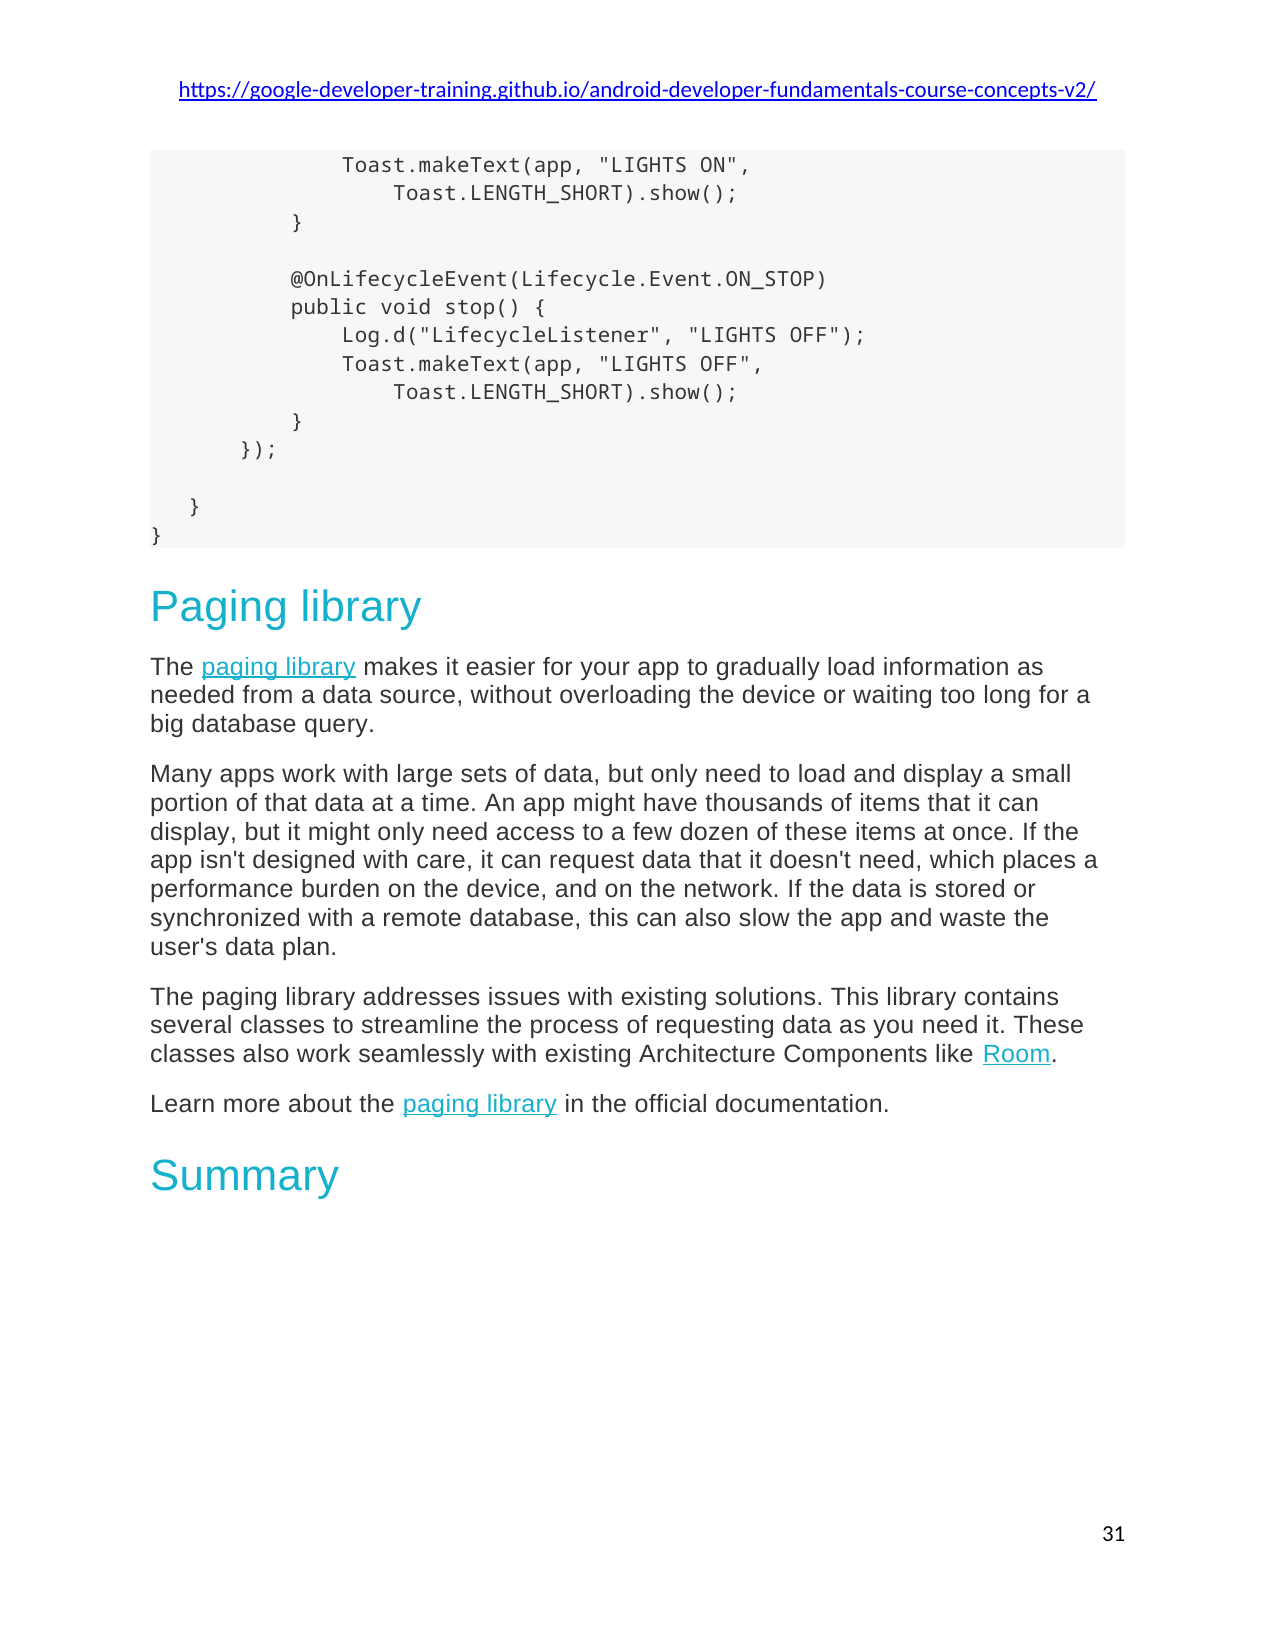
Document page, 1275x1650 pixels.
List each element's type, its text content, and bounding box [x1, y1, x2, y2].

text Summary [150, 1150, 1125, 1200]
text public void stop() { [150, 292, 1125, 321]
text Toast.LENGTH_SHORT).show(); [150, 178, 1125, 207]
text @OnLifecycleEvent(Lifecycle.Event.ON_STOP) [150, 264, 1125, 292]
text Paging library [150, 580, 1125, 630]
text } [150, 406, 1125, 434]
text Toast.makeText(app, "LIGHTS ON", [150, 150, 1125, 178]
text }); [150, 434, 1125, 463]
text } [150, 491, 1125, 520]
text The paging library makes it easier for your app to gradually load information as needed from a data source, without overloading the device or waiting too long for a big database query. [150, 652, 1125, 738]
text Many apps work with large sets of data, but only need to load and display a small portion of that data at a time. An app might have thousands of items that it can display, but it might only need access to a few dozen of these items at once. If the app isn't designed with care, it can request data that it doesn't need, which places a performance burden on the device, and on the network. If the data is stored or synchronized with a remote database, this can also slow the app and waste the user's data plan. [150, 759, 1125, 960]
text } [150, 207, 1125, 235]
text Learn more about the paging library in the official documentation. [150, 1089, 1125, 1118]
text Toast.makeText(app, "LIGHTS OFF", [150, 349, 1125, 377]
text The paging library addresses issues with existing solutions. This library contains several classes to streamline the process of requesting data as you need it. These classes also work seamlessly with existing Architecture Components like Room. [150, 982, 1125, 1068]
text } [150, 520, 1125, 548]
text Toast.LENGTH_SHORT).show(); [150, 377, 1125, 406]
text Log.d("LifecycleListener", "LIGHTS OFF"); [150, 321, 1125, 349]
